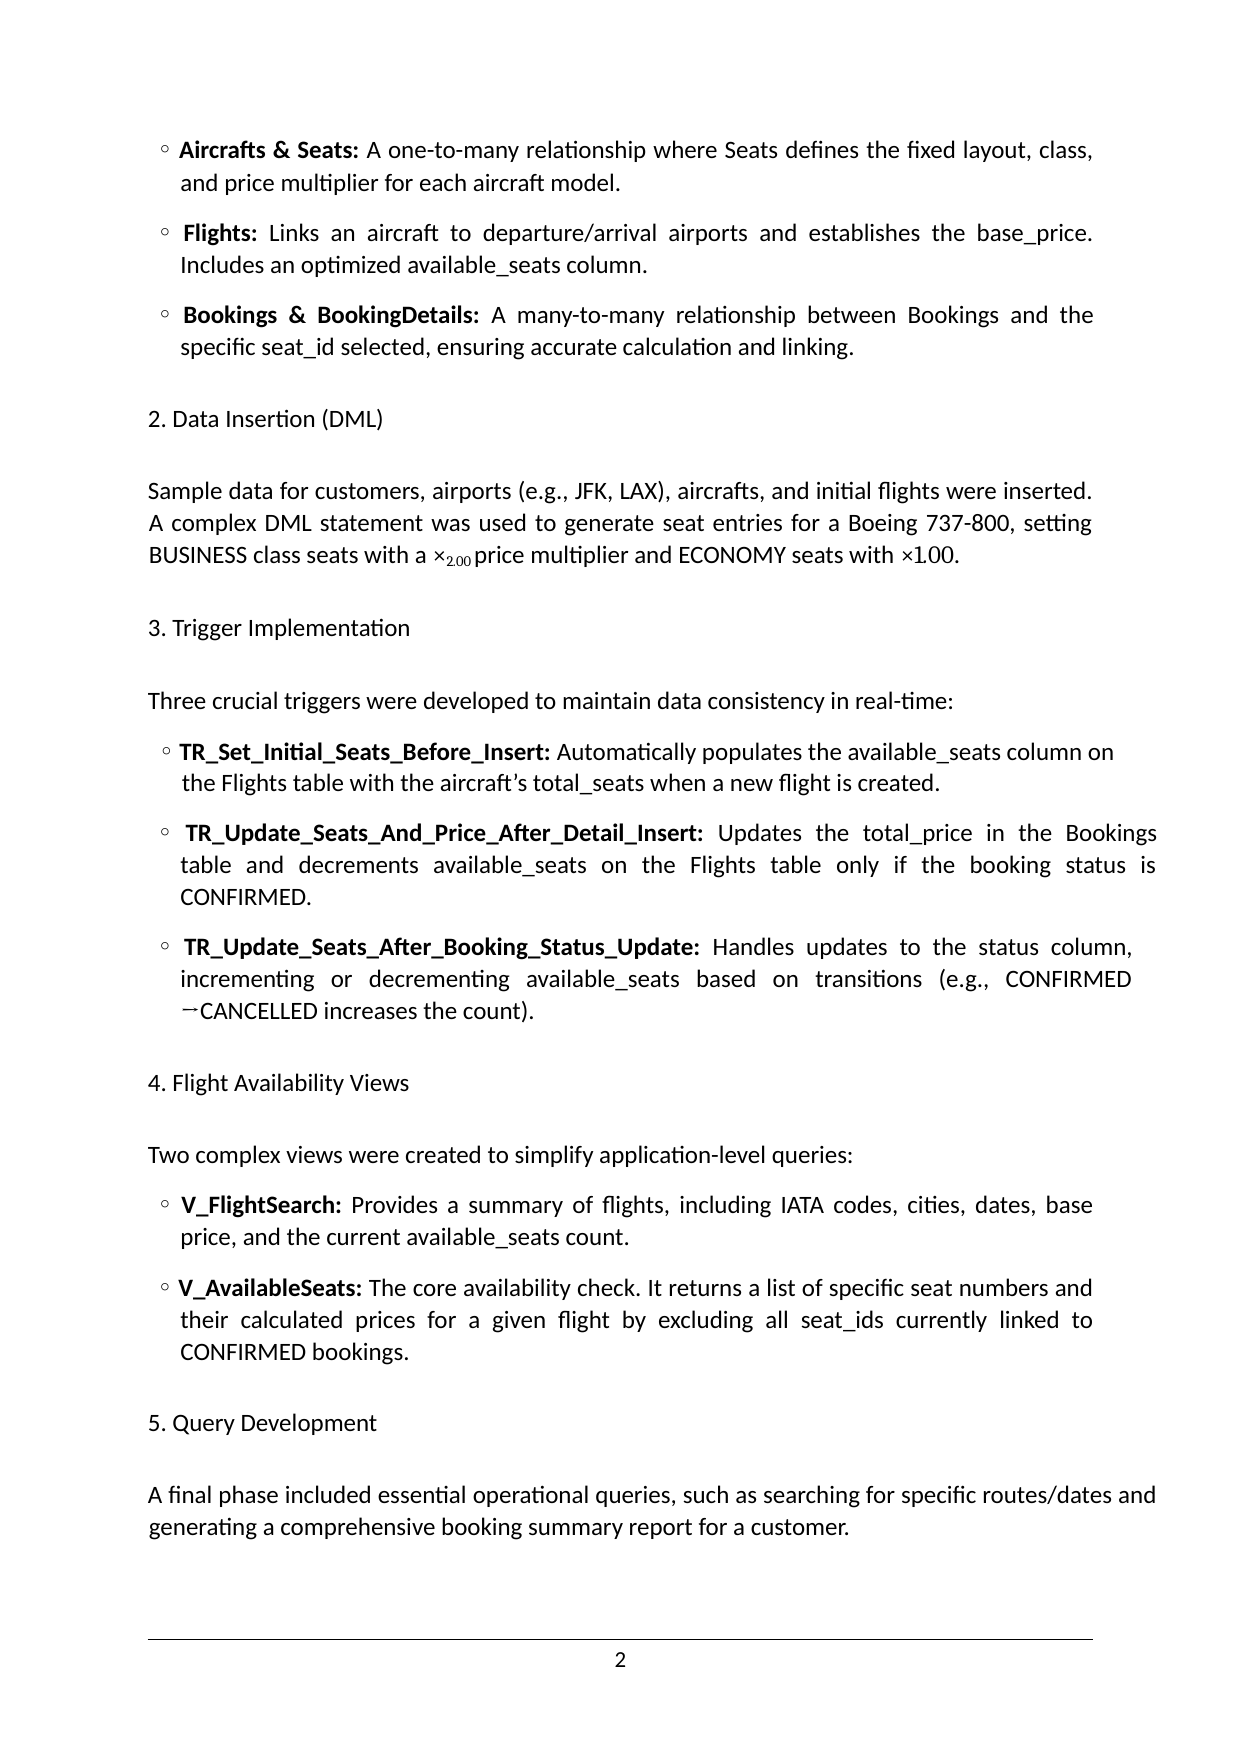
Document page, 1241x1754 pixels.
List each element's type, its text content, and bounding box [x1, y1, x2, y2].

text ◦ V_AvailableSeats: The core availability check. It returns a list of specific seat numbers and their calculated prices for a given flight by excluding all seat_ids currently linked to CONFIRMED bookings. [157, 1272, 1094, 1366]
text 5. Query Development [148, 1408, 1094, 1438]
text ◦ TR_Update_Seats_And_Price_After_Detail_Insert: Updates the total_price in the Bookings table and decrements available_seats on the Flights table only if the booking status is CONFIRMED. [157, 817, 1158, 912]
text ◦ Bookings & BookingDetails: A many-to-many relationship between Bookings and the specific seat_id selected, ensuring accurate calculation and linking. [157, 299, 1094, 362]
text ◦ TR_Update_Seats_After_Booking_Status_Update: Handles updates to the status column, incrementing or decrementing available_seats based on transitions (e.g., CONFIRMED →CANCELLED increases the count). [157, 931, 1133, 1026]
text 4. Flight Availability Views [148, 1067, 1133, 1098]
text 3. Trigger Implementation [148, 612, 1094, 643]
text ◦ TR_Set_Initial_Seats_Before_Insert: Automatically populates the available_seats column on the Flights table with the aircraft’s total_seats when a new flight is created. [159, 736, 1146, 797]
text Sample data for customers, airports (e.g., JFK, LAX), aircrafts, and initial flights were inserted. A complex DML statement was used to generate seat entries for a Boeing 737-800, setting BUSINESS class seats with a ×2.00 price multiplier and ECONOMY seats with ×1.00. [148, 475, 1094, 570]
text ◦ V_FlightSearch: Provides a summary of flights, including IATA codes, cities, dates, base price, and the current available_seats count. [157, 1189, 1094, 1252]
text ◦ Flights: Links an aircraft to departure/arrival airports and establishes the base_price. Includes an optimized available_seats column. [157, 217, 1094, 279]
text ◦ Aircrafts & Seats: A one-to-many relationship where Seats defines the fixed layout, class, and price multiplier for each aircraft model. [157, 135, 1094, 197]
text 2. Data Insertion (DML) [148, 403, 1094, 434]
text Three crucial triggers were developed to maintain data consistency in real-time: [148, 685, 1094, 716]
text A final phase included essential operational queries, such as searching for specific routes/dates and generating a comprehensive booking summary report for a customer. [148, 1479, 1158, 1542]
text Two complex views were created to simplify application-level queries: [148, 1139, 1094, 1170]
